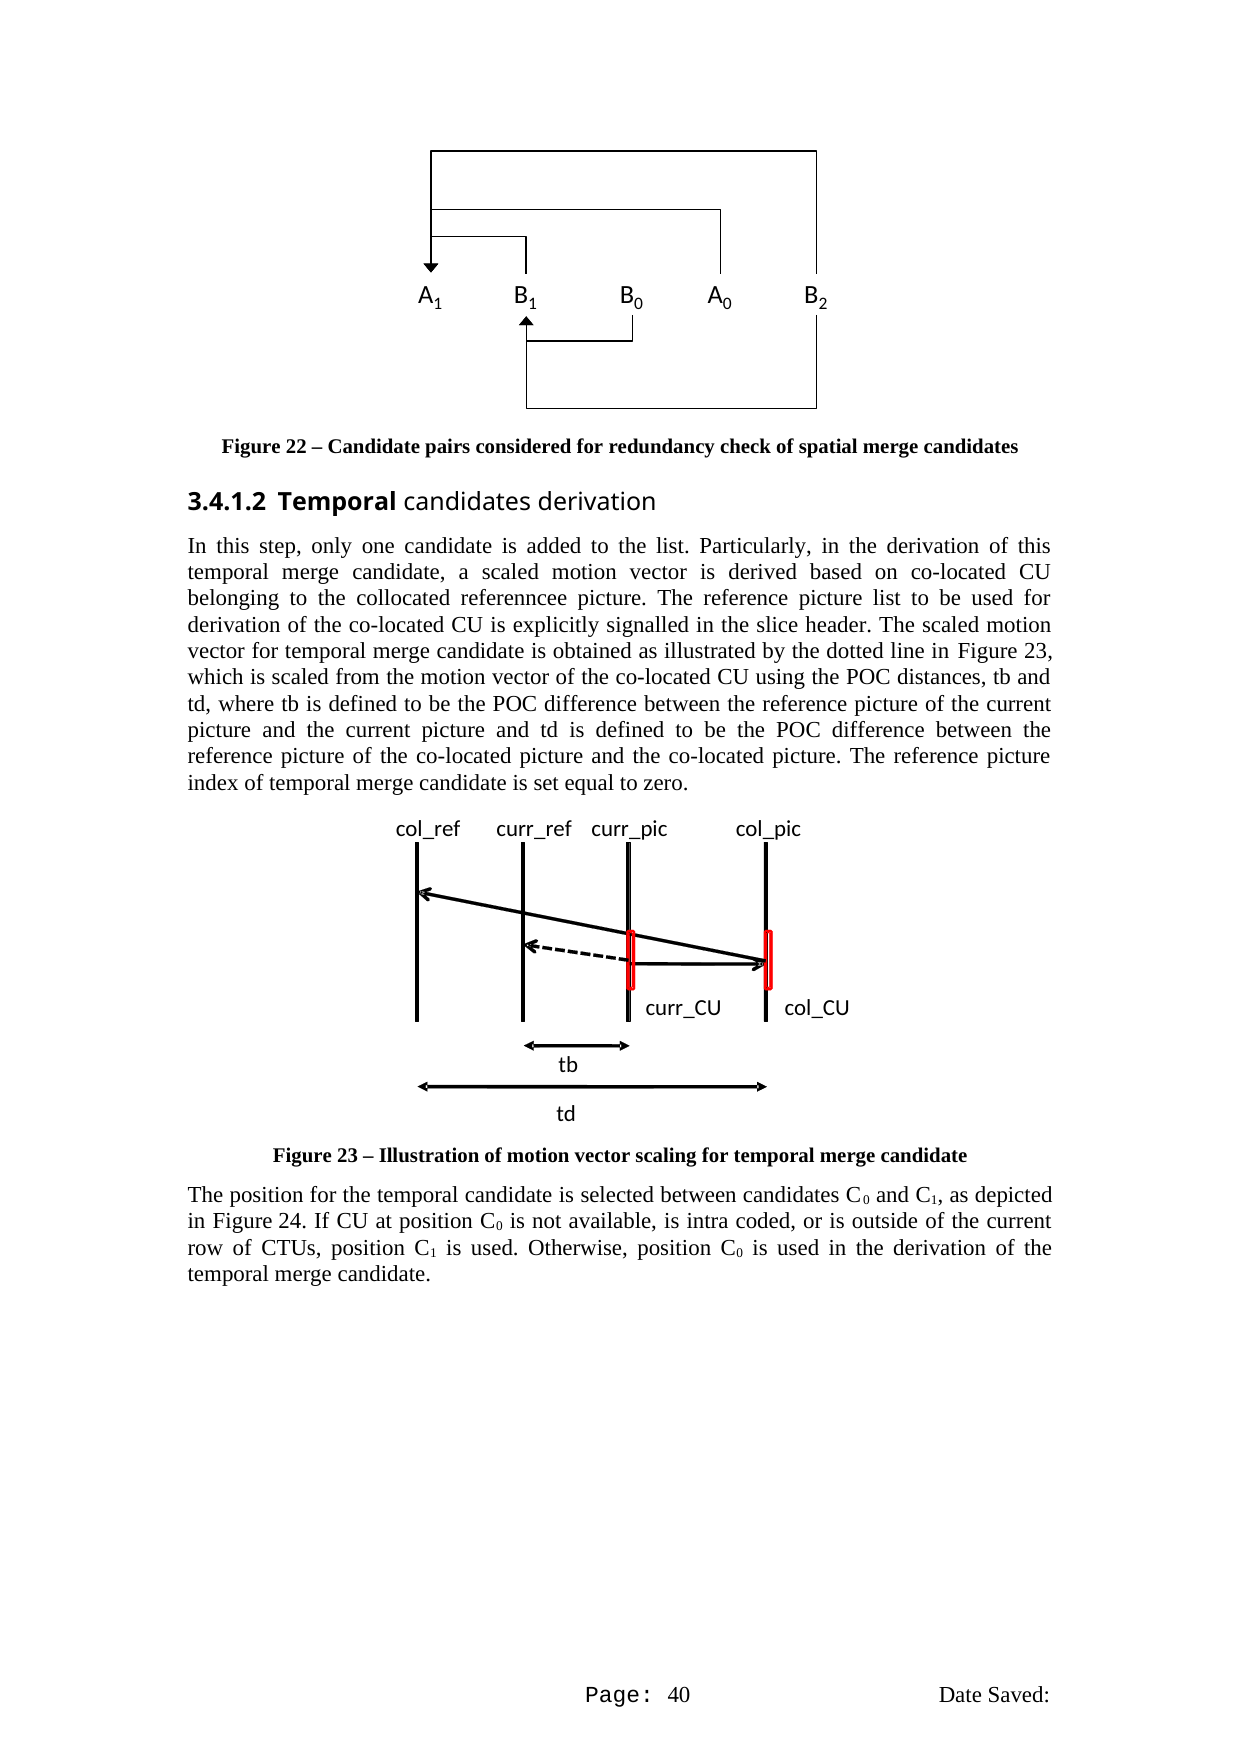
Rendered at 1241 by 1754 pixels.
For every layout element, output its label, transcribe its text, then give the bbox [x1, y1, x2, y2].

text Figure 22 – Candidate pairs considered for redundancy check of spatial merge candidates [187, 434, 1053, 458]
subtitle Temporal candidates derivation [187, 483, 1053, 517]
text Figure 23 – Illustration of motion vector scaling for temporal merge candidate [187, 1143, 1053, 1167]
text In this step, only one candidate is added to the list. Particularly, in the derivation of this temporal merge candidate, a scaled motion vector is derived based on co-located CU belonging to the collocated referenncee picture. The reference picture list to be used for derivation of the co-located CU is explicitly signalled in the slice header. The scaled motion vector for temporal merge candidate is obtained as illustrated by the dotted line in Figure 23, which is scaled from the motion vector of the co-located CU using the POC distances, tb and td, where tb is defined to be the POC difference between the reference picture of the current picture and the current picture and td is defined to be the POC difference between the reference picture of the co-located picture and the co-located picture. The reference picture index of temporal merge candidate is set equal to zero. [187, 532, 1053, 795]
text The position for the temporal candidate is selected between candidates C0 and C1, as depicted in Figure 24. If CU at position C0 is not available, is intra coded, or is outside of the current row of CTUs, position C1 is used. Otherwise, position C0 is used in the derivation of the temporal merge candidate. [187, 1181, 1053, 1286]
